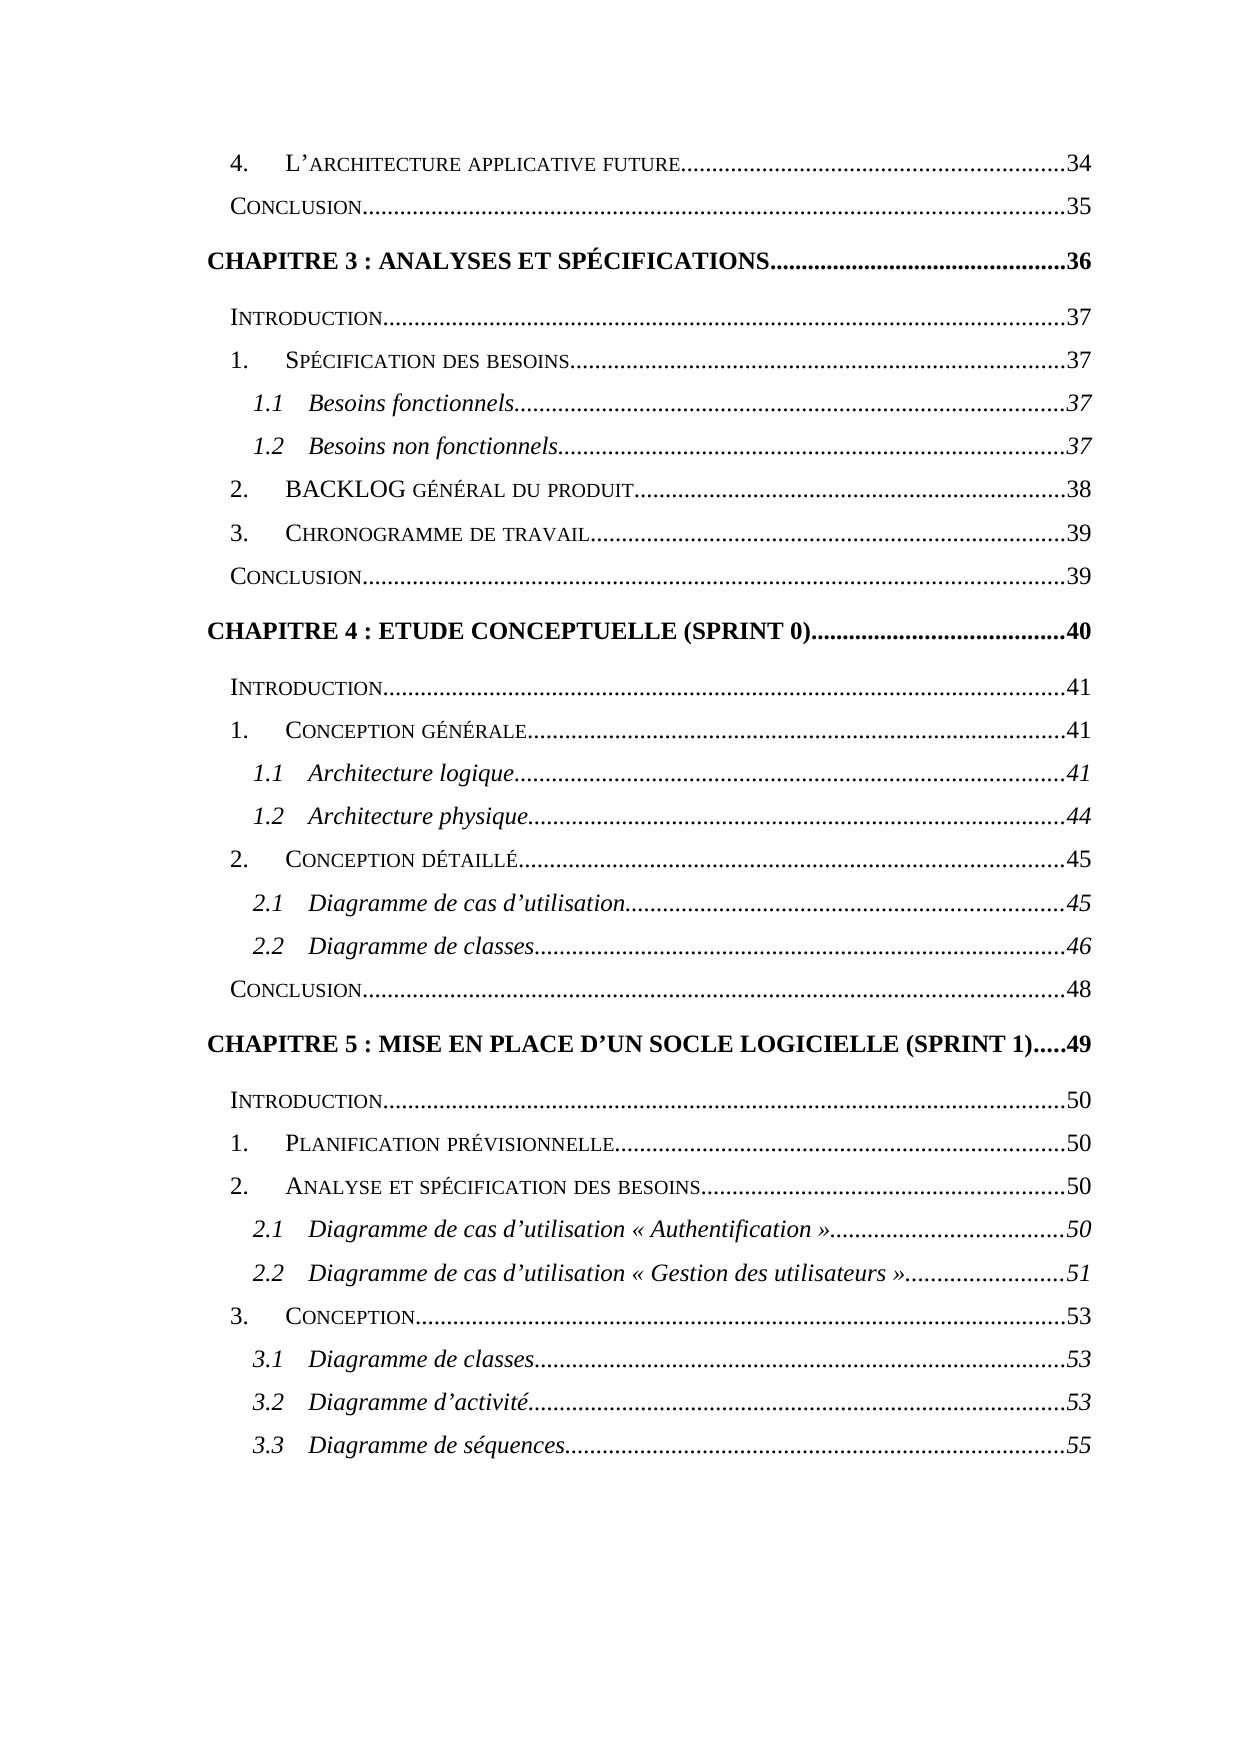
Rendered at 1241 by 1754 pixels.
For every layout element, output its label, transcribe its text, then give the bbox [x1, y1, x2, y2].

text 3. Chronogramme de travail 39 [171, 518, 1092, 546]
text 2.1 Diagramme de cas d’utilisation « Authentification » 50 [193, 1214, 1092, 1243]
text 3.2 Diagramme d’activité 53 [193, 1387, 1092, 1416]
text Introduction 41 [171, 672, 1092, 701]
text 3. Conception 53 [171, 1301, 1092, 1329]
text Introduction 37 [171, 302, 1092, 331]
text Chapitre 3 : Analyses et spécifications 36 [148, 246, 1092, 275]
text Conclusion 39 [171, 561, 1092, 589]
text 3.3 Diagramme de séquences 55 [193, 1430, 1092, 1459]
text Conclusion 48 [171, 974, 1092, 1003]
text 2. BACKLOG général du produit 38 [171, 474, 1092, 503]
text 2.2 Diagramme de classes 46 [193, 931, 1092, 959]
text 2.2 Diagramme de cas d’utilisation « Gestion des utilisateurs » 51 [193, 1258, 1092, 1286]
text 1.2 Architecture physique 44 [193, 801, 1092, 830]
text 1.1 Architecture logique 41 [193, 758, 1092, 787]
text Chapitre 5 : Mise en place d’un socle logicielle (Sprint 1) 49 [148, 1029, 1092, 1058]
text 4. L’architecture applicative future 34 [171, 148, 1092, 176]
text 1.1 Besoins fonctionnels 37 [193, 388, 1092, 417]
text 2.1 Diagramme de cas d’utilisation 45 [193, 888, 1092, 916]
text Conclusion 35 [171, 191, 1092, 219]
text 1. Spécification des besoins 37 [171, 345, 1092, 374]
text Chapitre 4 : Etude conceptuelle (Sprint 0) 40 [148, 616, 1092, 645]
text 2. Analyse et spécification des besoins 50 [171, 1171, 1092, 1200]
text 1.2 Besoins non fonctionnels 37 [193, 431, 1092, 460]
text 1. Conception générale 41 [171, 715, 1092, 744]
text 2. Conception détaillé 45 [171, 844, 1092, 873]
text 1. Planification prévisionnelle 50 [171, 1128, 1092, 1157]
text Introduction 50 [171, 1085, 1092, 1114]
text 3.1 Diagramme de classes 53 [193, 1344, 1092, 1373]
